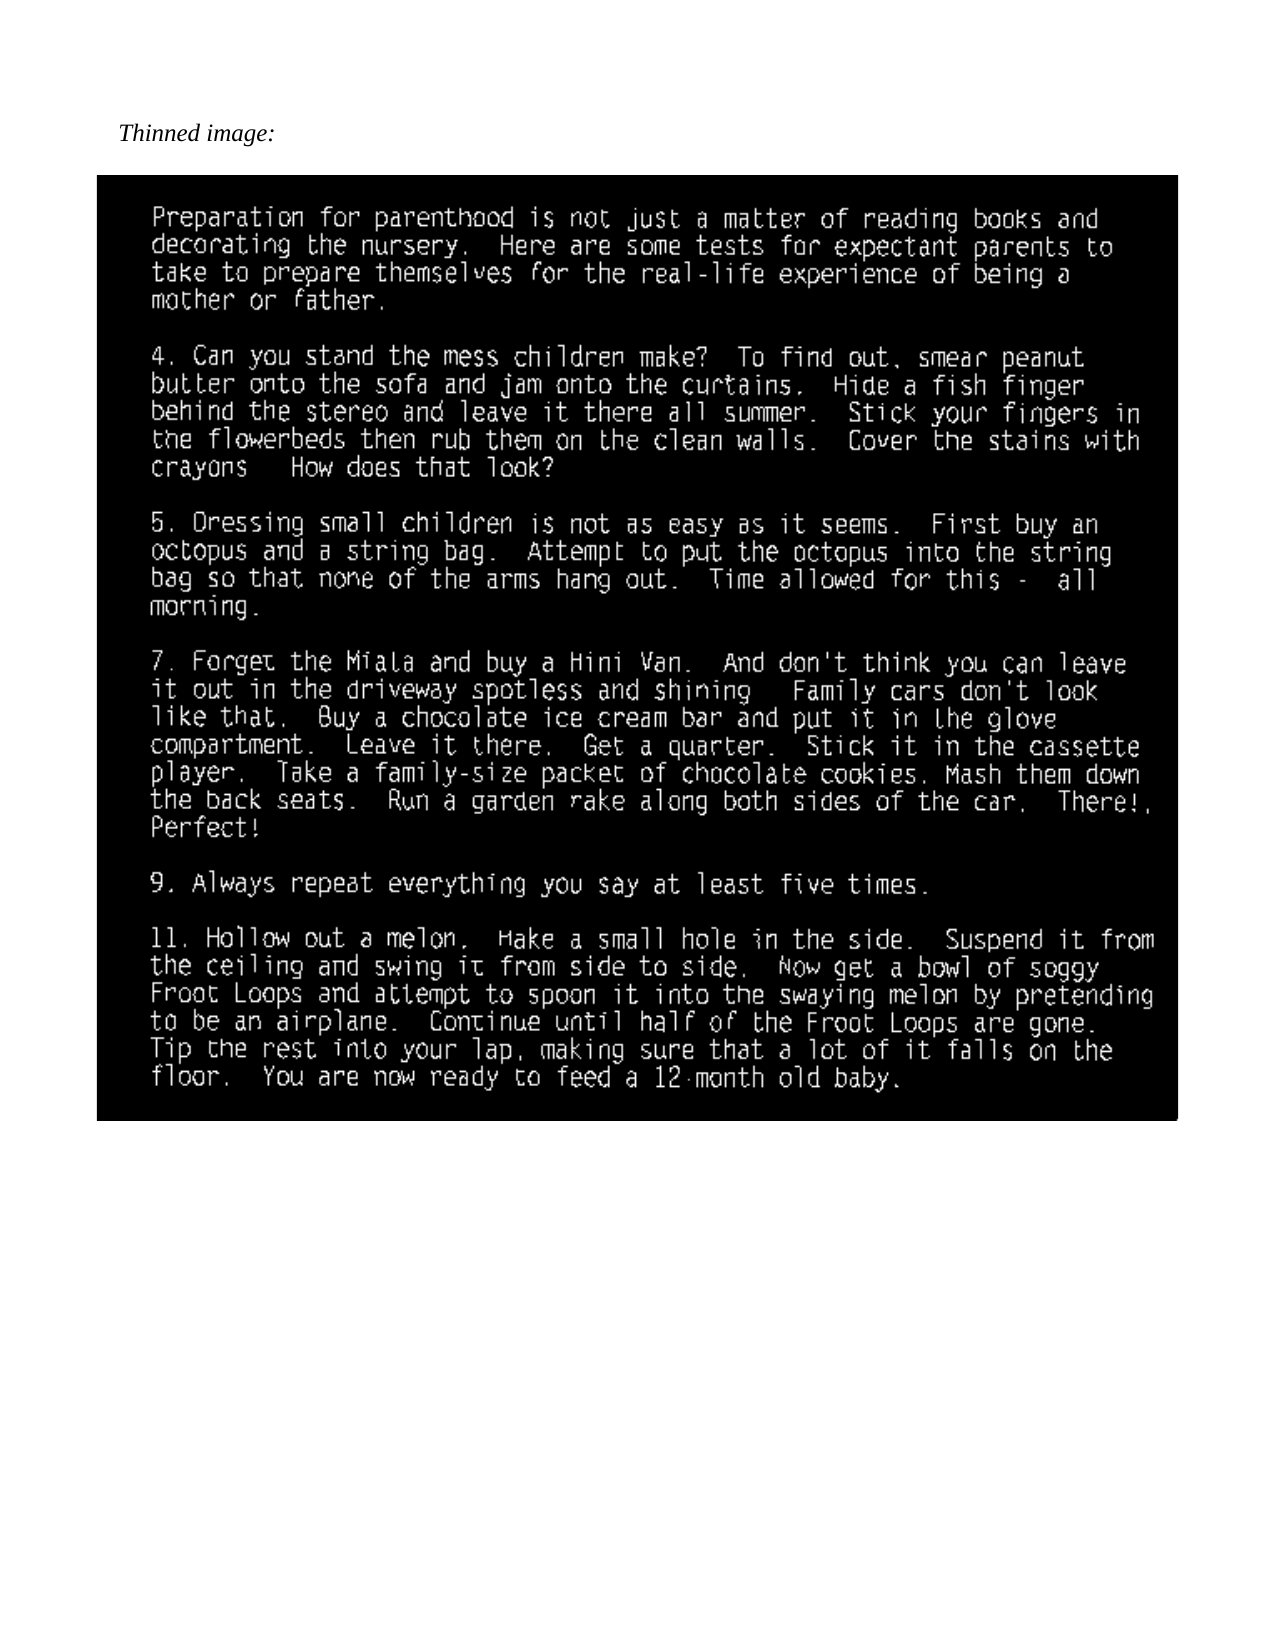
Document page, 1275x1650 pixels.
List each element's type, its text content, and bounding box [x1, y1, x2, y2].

picture [96, 175, 1179, 1121]
text Thinned image: [118, 118, 1157, 147]
